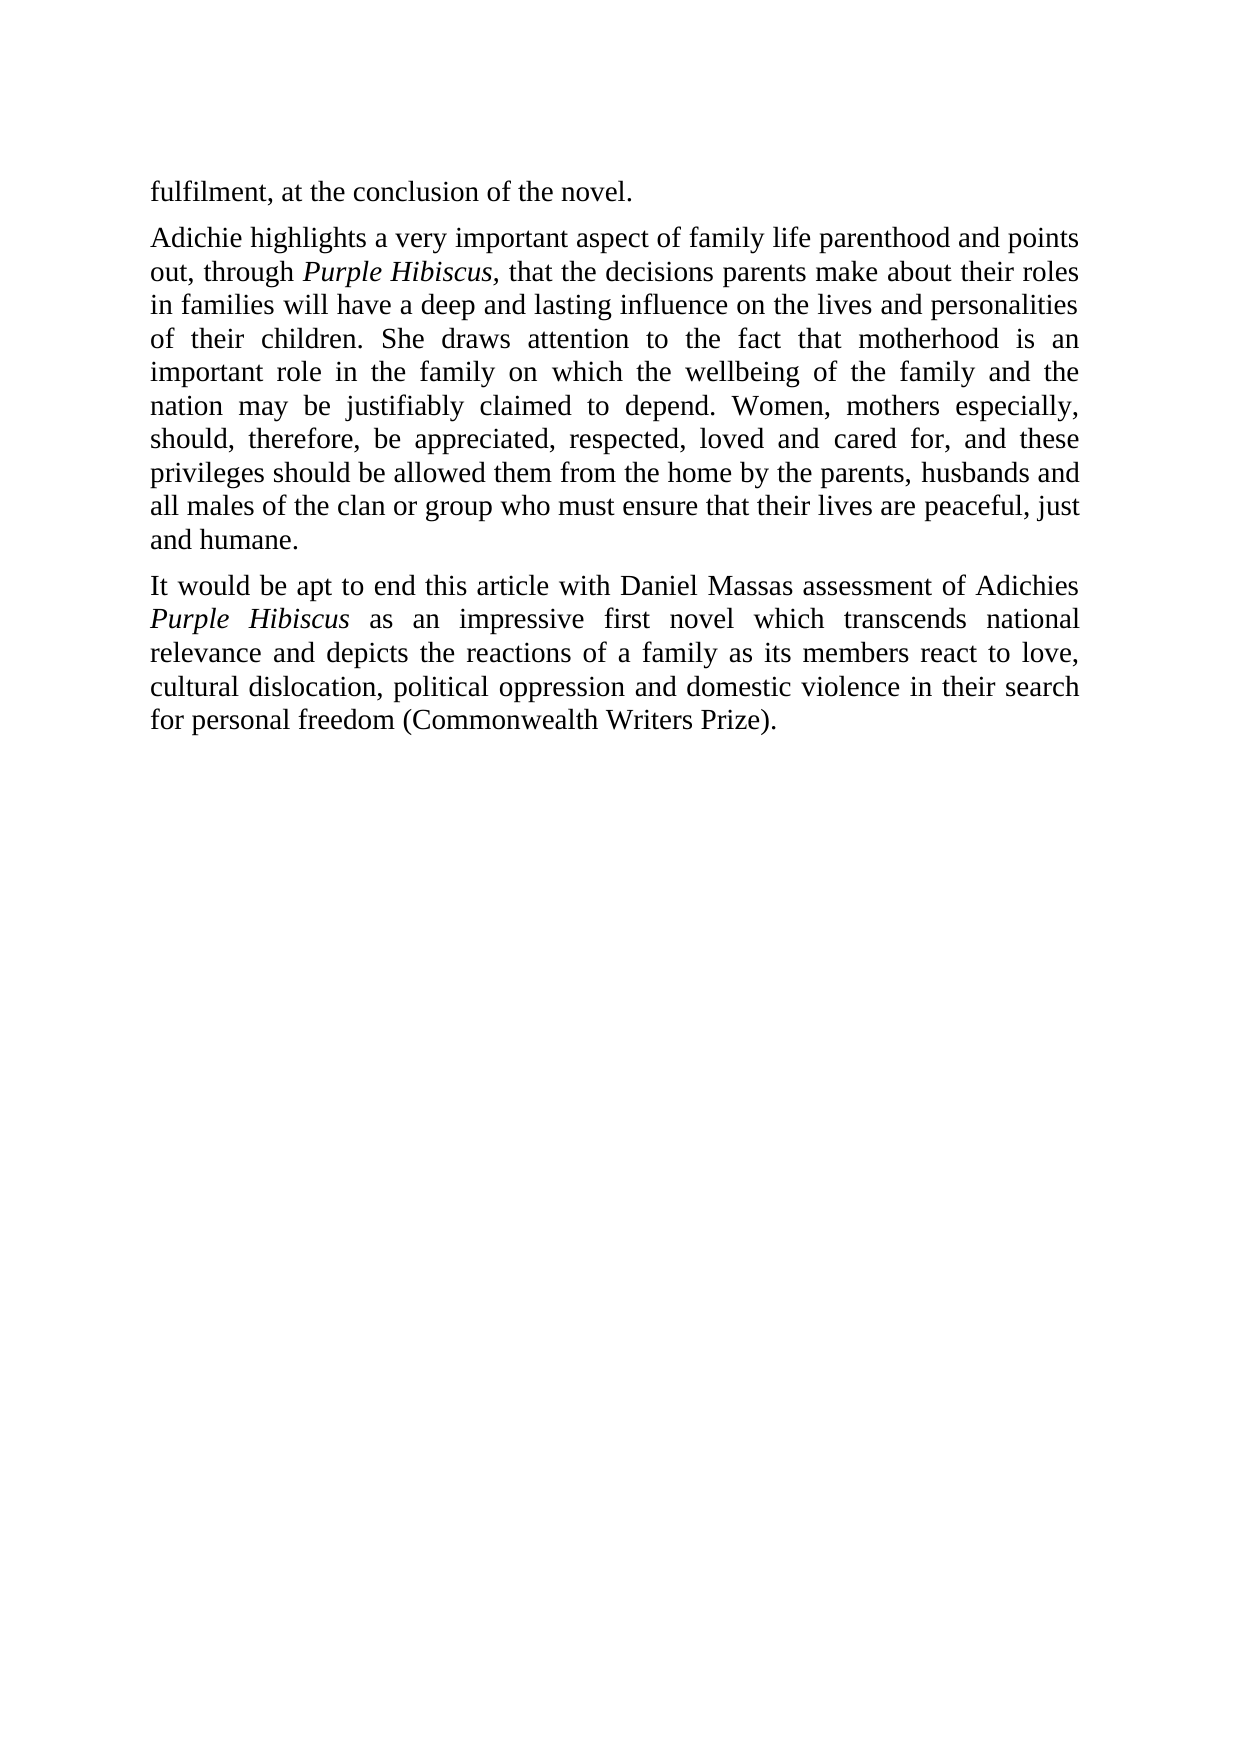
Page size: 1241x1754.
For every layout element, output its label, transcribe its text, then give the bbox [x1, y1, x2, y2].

text It would be apt to end this article with Daniel Massas assessment of Adichies Purple Hibiscus as an impressive first novel which transcends national relevance and depicts the reactions of a family as its members react to love, cultural dislocation, political oppression and domestic violence in their search for personal freedom (Commonwealth Writers Prize). [150, 568, 1080, 736]
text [150, 174, 1080, 208]
text Adichie highlights a very important aspect of family life parenthood and points out, through Purple Hibiscus, that the decisions parents make about their roles in families will have a deep and lasting influence on the lives and personalities of their children. She draws attention to the fact that motherhood is an important role in the family on which the wellbeing of the family and the nation may be justifiably claimed to depend. Women, mothers especially, should, therefore, be appreciated, respected, loved and cared for, and these privileges should be allowed them from the home by the parents, husbands and all males of the clan or group who must ensure that their lives are peaceful, just and humane. [150, 220, 1080, 556]
